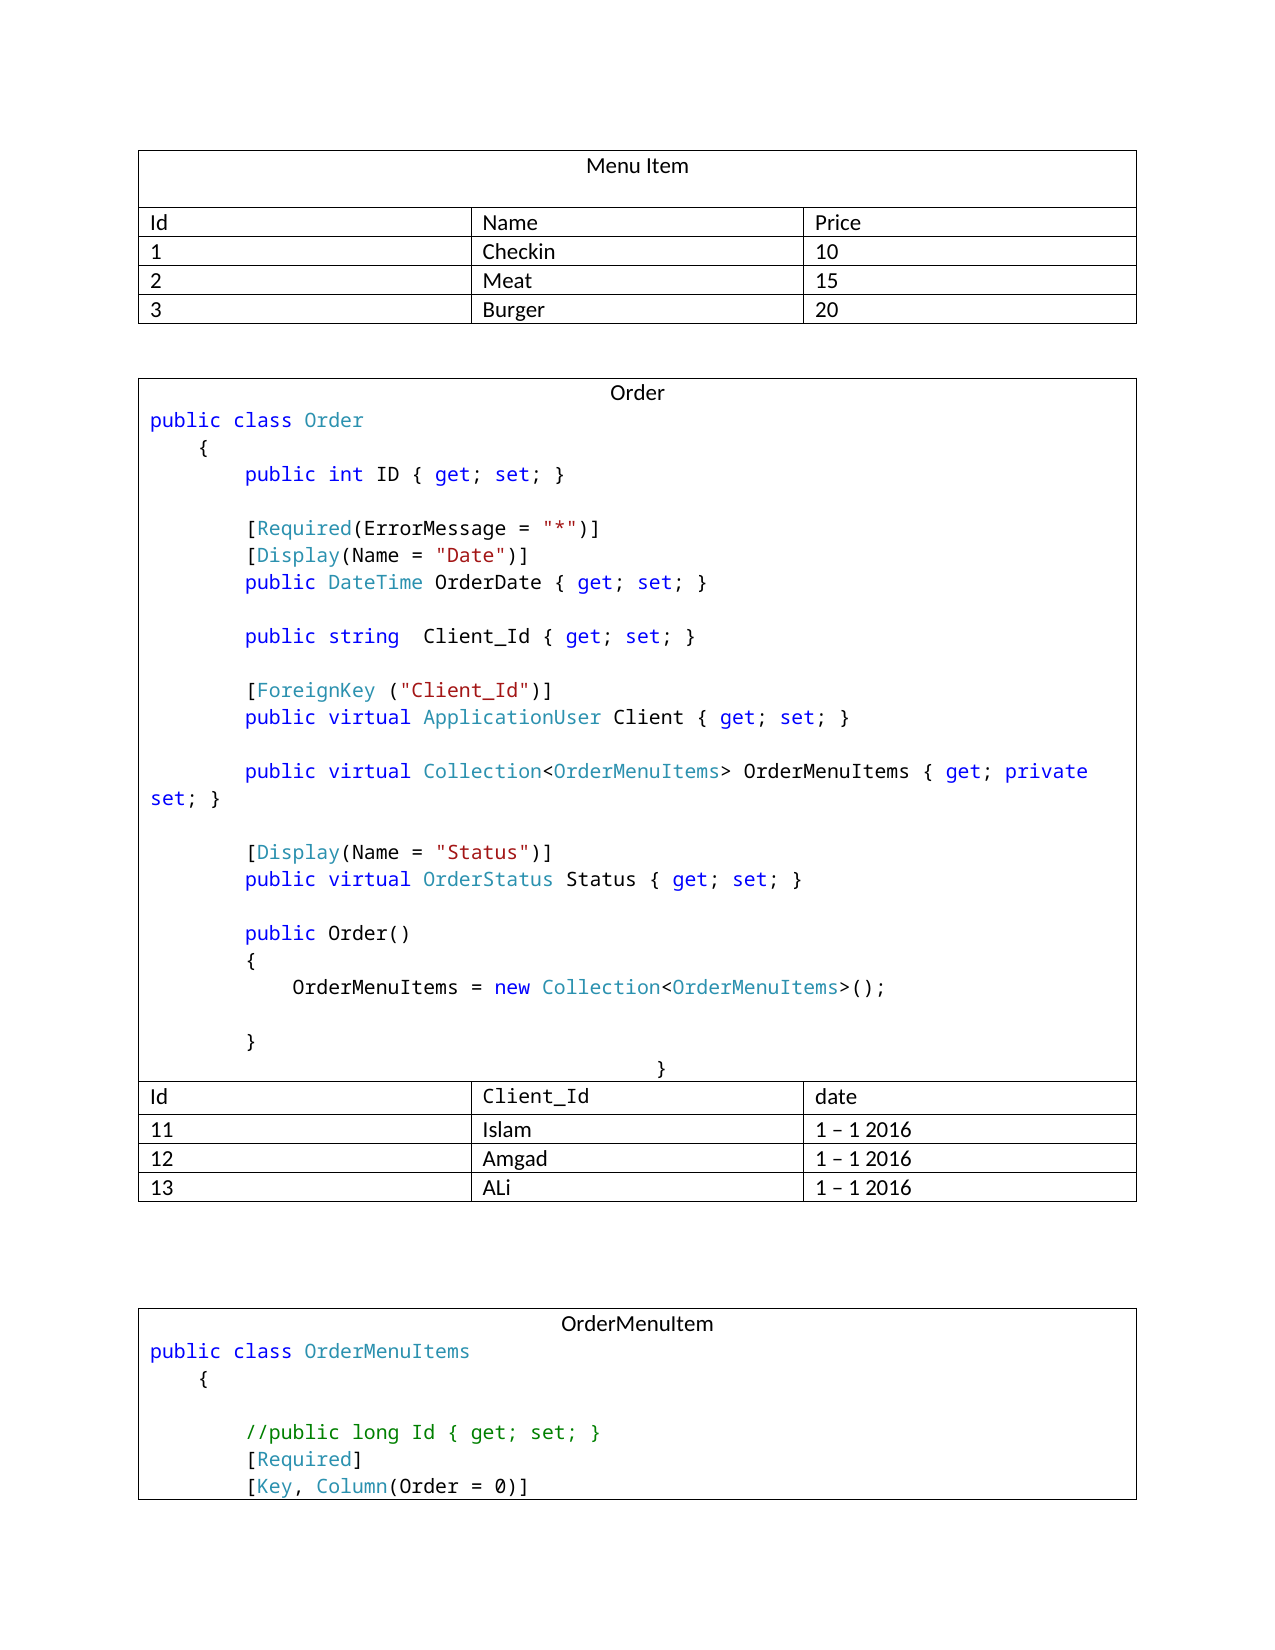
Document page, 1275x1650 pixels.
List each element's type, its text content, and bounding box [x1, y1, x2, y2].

table_cell Checkin [472, 237, 803, 265]
table_header Menu Item [139, 151, 1136, 207]
table_cell 1 [139, 237, 471, 265]
table_cell 20 [804, 295, 1136, 323]
table_cell 2 [139, 266, 471, 294]
table_cell 1 – 1 2016 [804, 1115, 1136, 1143]
table_cell 13 [139, 1173, 471, 1201]
table_cell 12 [139, 1144, 471, 1172]
table_cell 15 [804, 266, 1136, 294]
table_cell Meat [472, 266, 803, 294]
table_cell Burger [472, 295, 803, 323]
table_cell Id [139, 1082, 471, 1114]
table_cell Amgad [472, 1144, 803, 1172]
table_cell Islam [472, 1115, 803, 1143]
table_cell Client_Id [472, 1082, 803, 1114]
table_header Order public class Order { public int ID { get; set; } [Required(ErrorMessage = "*")] [Display(Name = "Date")] public DateTime OrderDate { get; set; } public string Client_Id { get; set; } [ForeignKey ("Client_Id")] public virtual ApplicationUser Client { get; set; } public virtual Collection<OrderMenuItems> OrderMenuItems { get; private set; } [Display(Name = "Status")] public virtual OrderStatus Status { get; set; } public Order() { OrderMenuItems = new Collection<OrderMenuItems>(); } } [139, 379, 1136, 1081]
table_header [139, 1309, 1136, 1499]
table_cell ALi [472, 1173, 803, 1201]
table_cell 10 [804, 237, 1136, 265]
table_cell Id [139, 208, 471, 236]
table_cell Price [804, 208, 1136, 236]
table_cell 11 [139, 1115, 471, 1143]
table_cell 1 – 1 2016 [804, 1173, 1136, 1201]
table_cell 1 – 1 2016 [804, 1144, 1136, 1172]
table_cell date [804, 1082, 1136, 1114]
table_cell Name [472, 208, 803, 236]
table_cell 3 [139, 295, 471, 323]
